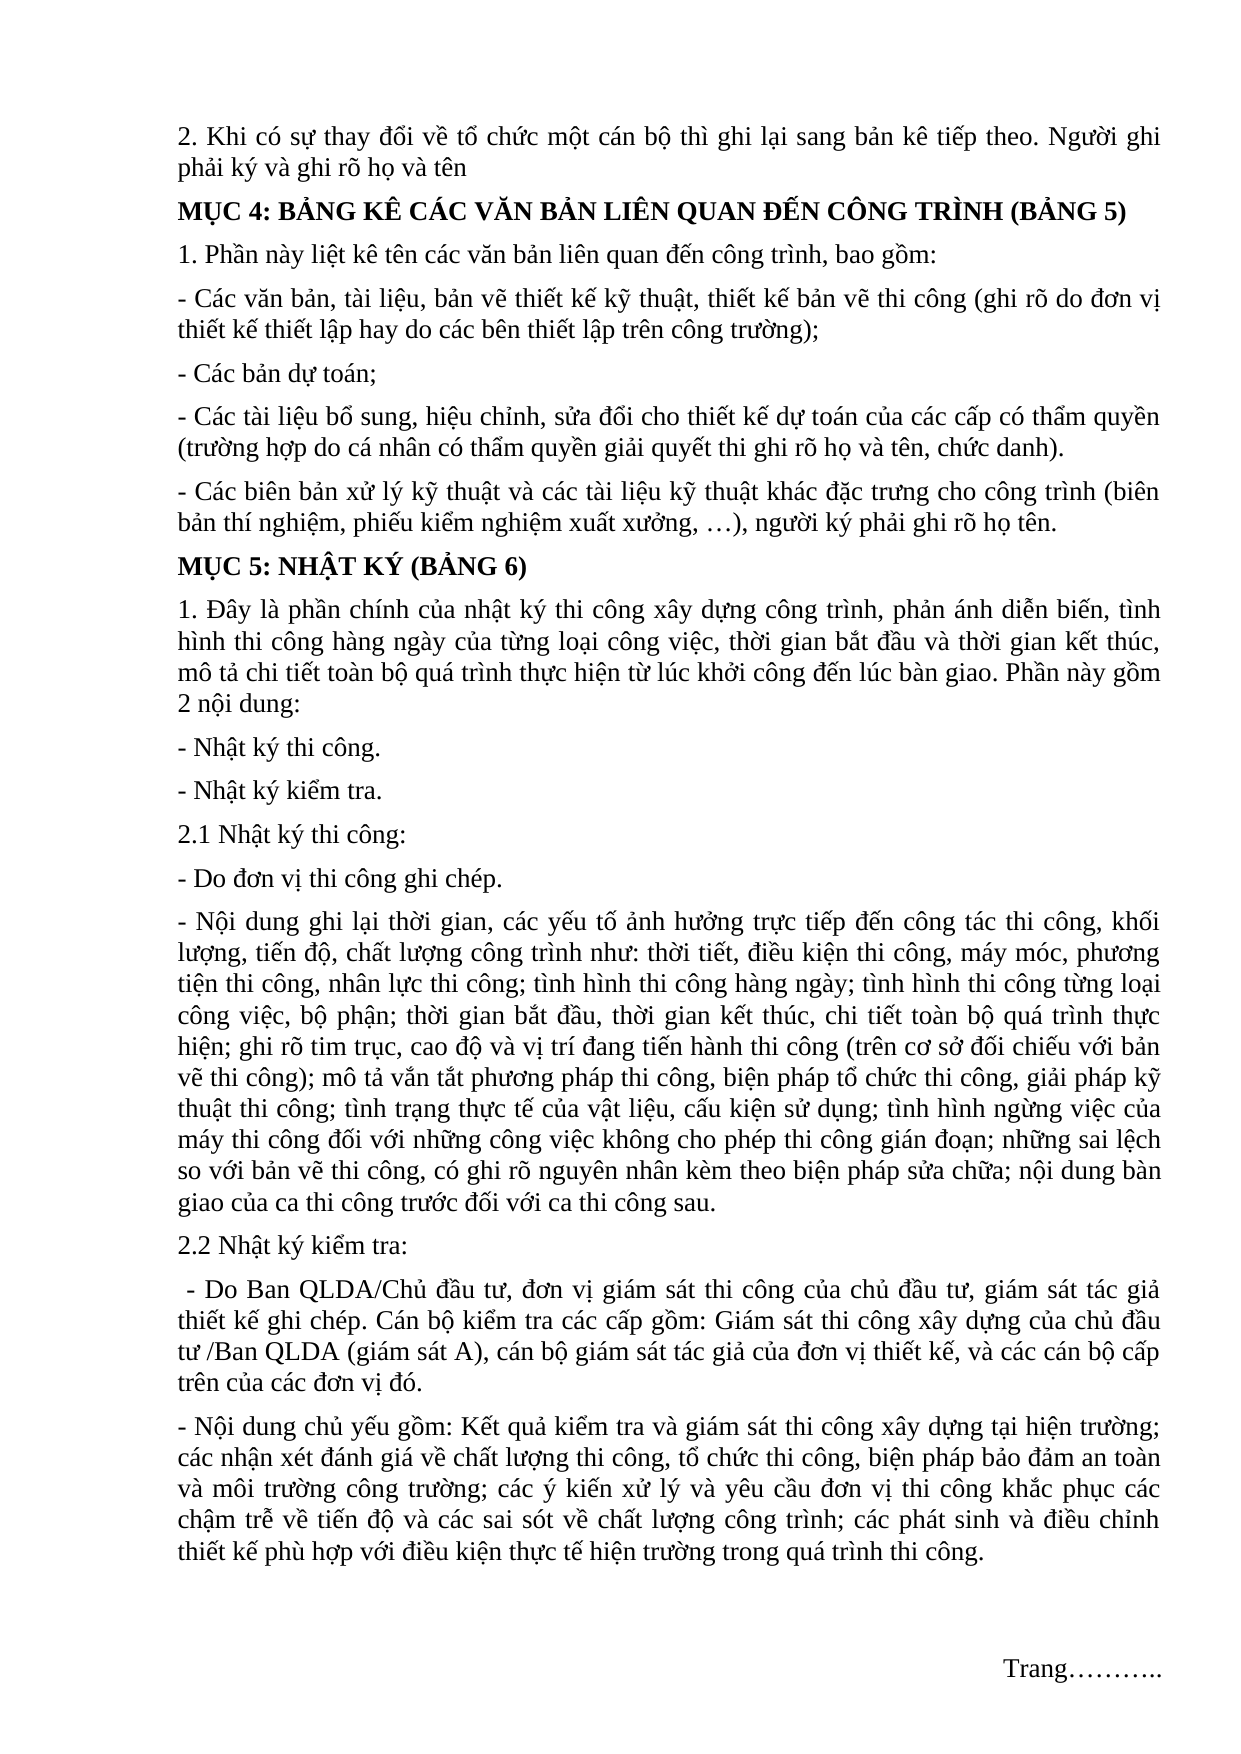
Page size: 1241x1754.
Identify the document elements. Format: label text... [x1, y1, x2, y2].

text - Nội dung chủ yếu gồm: Kết quả kiểm tra và giám sát thi công xây dựng tại hiện trường; các nhận xét đánh giá về chất lượng thi công, tổ chức thi công, biện pháp bảo đảm an toàn và môi trường công trường; các ý kiến xử lý và yêu cầu đơn vị thi công khắc phục các chậm trễ về tiến độ và các sai sót về chất lượng công trình; các phát sinh và điều chỉnh thiết kế phù hợp với điều kiện thực tế hiện trường trong quá trình thi công. [177, 1410, 1162, 1566]
text MỤC 5: NHẬT KÝ (BẢNG 6) [177, 550, 1162, 581]
text - Nội dung ghi lại thời gian, các yếu tố ảnh hưởng trực tiếp đến công tác thi công, khối lượng, tiến độ, chất lượng công trình như: thời tiết, điều kiện thi công, máy móc, phương tiện thi công, nhân lực thi công; tình hình thi công hàng ngày; tình hình thi công từng loại công việc, bộ phận; thời gian bắt đầu, thời gian kết thúc, chi tiết toàn bộ quá trình thực hiện; ghi rõ tim trục, cao độ và vị trí đang tiến hành thi công (trên cơ sở đối chiếu với bản vẽ thi công); mô tả vắn tắt phương pháp thi công, biện pháp tổ chức thi công, giải pháp kỹ thuật thi công; tình trạng thực tế của vật liệu, cấu kiện sử dụng; tình hình ngừng việc của máy thi công đối với những công việc không cho phép thi công gián đoạn; những sai lệch so với bản vẽ thi công, có ghi rõ nguyên nhân kèm theo biện pháp sửa chữa; nội dung bàn giao của ca thi công trước đối với ca thi công sau. [177, 905, 1162, 1217]
text - Các bản dự toán; [177, 357, 1162, 388]
text 2.2 Nhật ký kiểm tra: [177, 1229, 1162, 1260]
text 2.1 Nhật ký thi công: [177, 818, 1162, 849]
text - Các văn bản, tài liệu, bản vẽ thiết kế kỹ thuật, thiết kế bản vẽ thi công (ghi rõ do đơn vị thiết kế thiết lập hay do các bên thiết lập trên công trường); [177, 282, 1162, 344]
text 2. Khi có sự thay đổi về tổ chức một cán bộ thì ghi lại sang bản kê tiếp theo. Người ghi phải ký và ghi rõ họ và tên [177, 120, 1162, 182]
text MỤC 4: BẢNG KÊ CÁC VĂN BẢN LIÊN QUAN ĐẾN CÔNG TRÌNH (BẢNG 5) [177, 195, 1162, 226]
text 1. Phần này liệt kê tên các văn bản liên quan đến công trình, bao gồm: [177, 238, 1162, 269]
text - Các tài liệu bổ sung, hiệu chỉnh, sửa đổi cho thiết kế dự toán của các cấp có thẩm quyền (trường hợp do cá nhân có thẩm quyền giải quyết thi ghi rõ họ và tên, chức danh). [177, 400, 1162, 463]
text - Do đơn vị thi công ghi chép. [177, 862, 1162, 893]
text - Nhật ký thi công. [177, 731, 1162, 762]
text - Các biên bản xử lý kỹ thuật và các tài liệu kỹ thuật khác đặc trưng cho công trình (biên bản thí nghiệm, phiếu kiểm nghiệm xuất xưởng, …), người ký phải ghi rõ họ tên. [177, 475, 1162, 537]
text 1. Đây là phần chính của nhật ký thi công xây dựng công trình, phản ánh diễn biến, tình hình thi công hàng ngày của từng loại công việc, thời gian bắt đầu và thời gian kết thúc, mô tả chi tiết toàn bộ quá trình thực hiện từ lúc khởi công đến lúc bàn giao. Phần này gồm 2 nội dung: [177, 594, 1162, 718]
text - Nhật ký kiểm tra. [177, 774, 1162, 806]
text - Do Ban QLDA/Chủ đầu tư, đơn vị giám sát thi công của chủ đầu tư, giám sát tác giả thiết kế ghi chép. Cán bộ kiểm tra các cấp gồm: Giám sát thi công xây dựng của chủ đầu tư /Ban QLDA (giám sát A), cán bộ giám sát tác giả của đơn vị thiết kế, và các cán bộ cấp trên của các đơn vị đó. [177, 1273, 1162, 1397]
